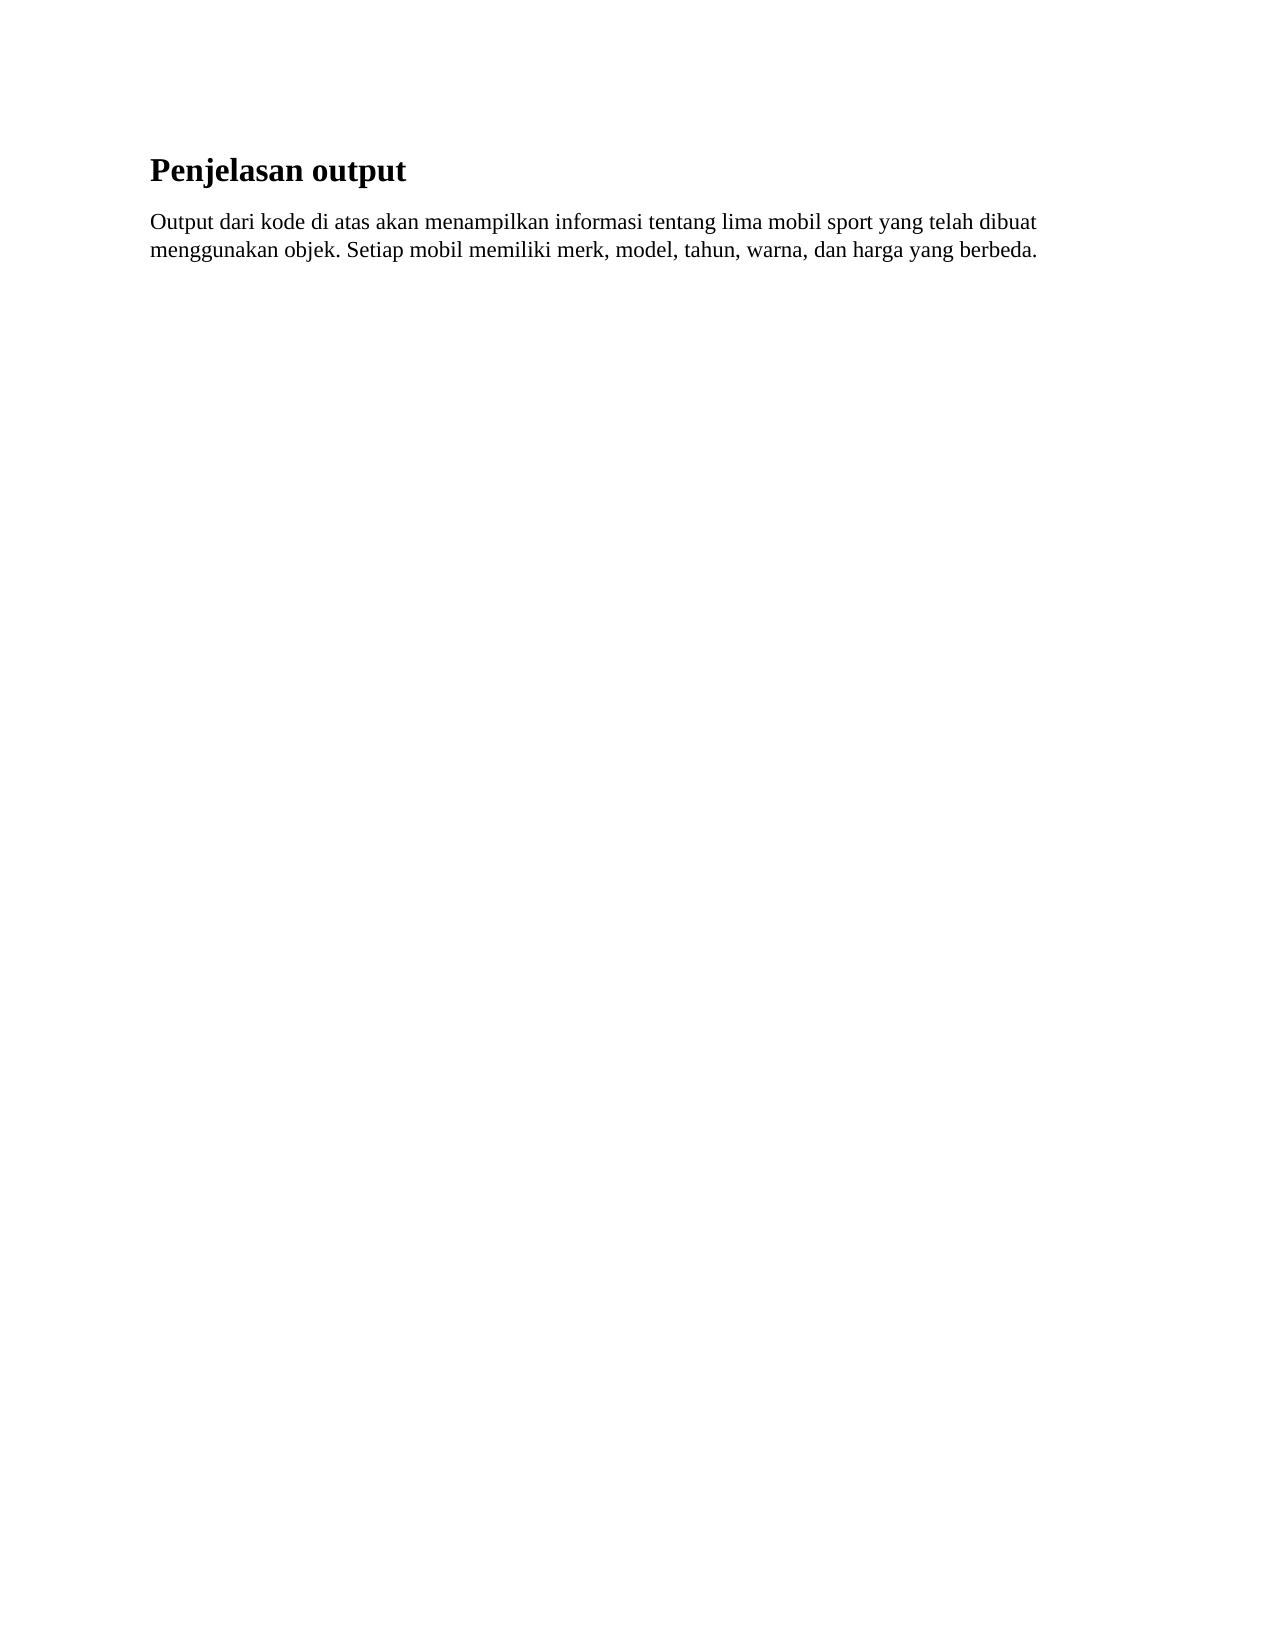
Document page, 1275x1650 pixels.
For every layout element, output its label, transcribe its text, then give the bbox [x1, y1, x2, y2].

text Penjelasan output [150, 150, 1125, 188]
text Output dari kode di atas akan menampilkan informasi tentang lima mobil sport yang telah dibuat menggunakan objek. Setiap mobil memiliki merk, model, tahun, warna, dan harga yang berbeda. [150, 208, 1125, 263]
